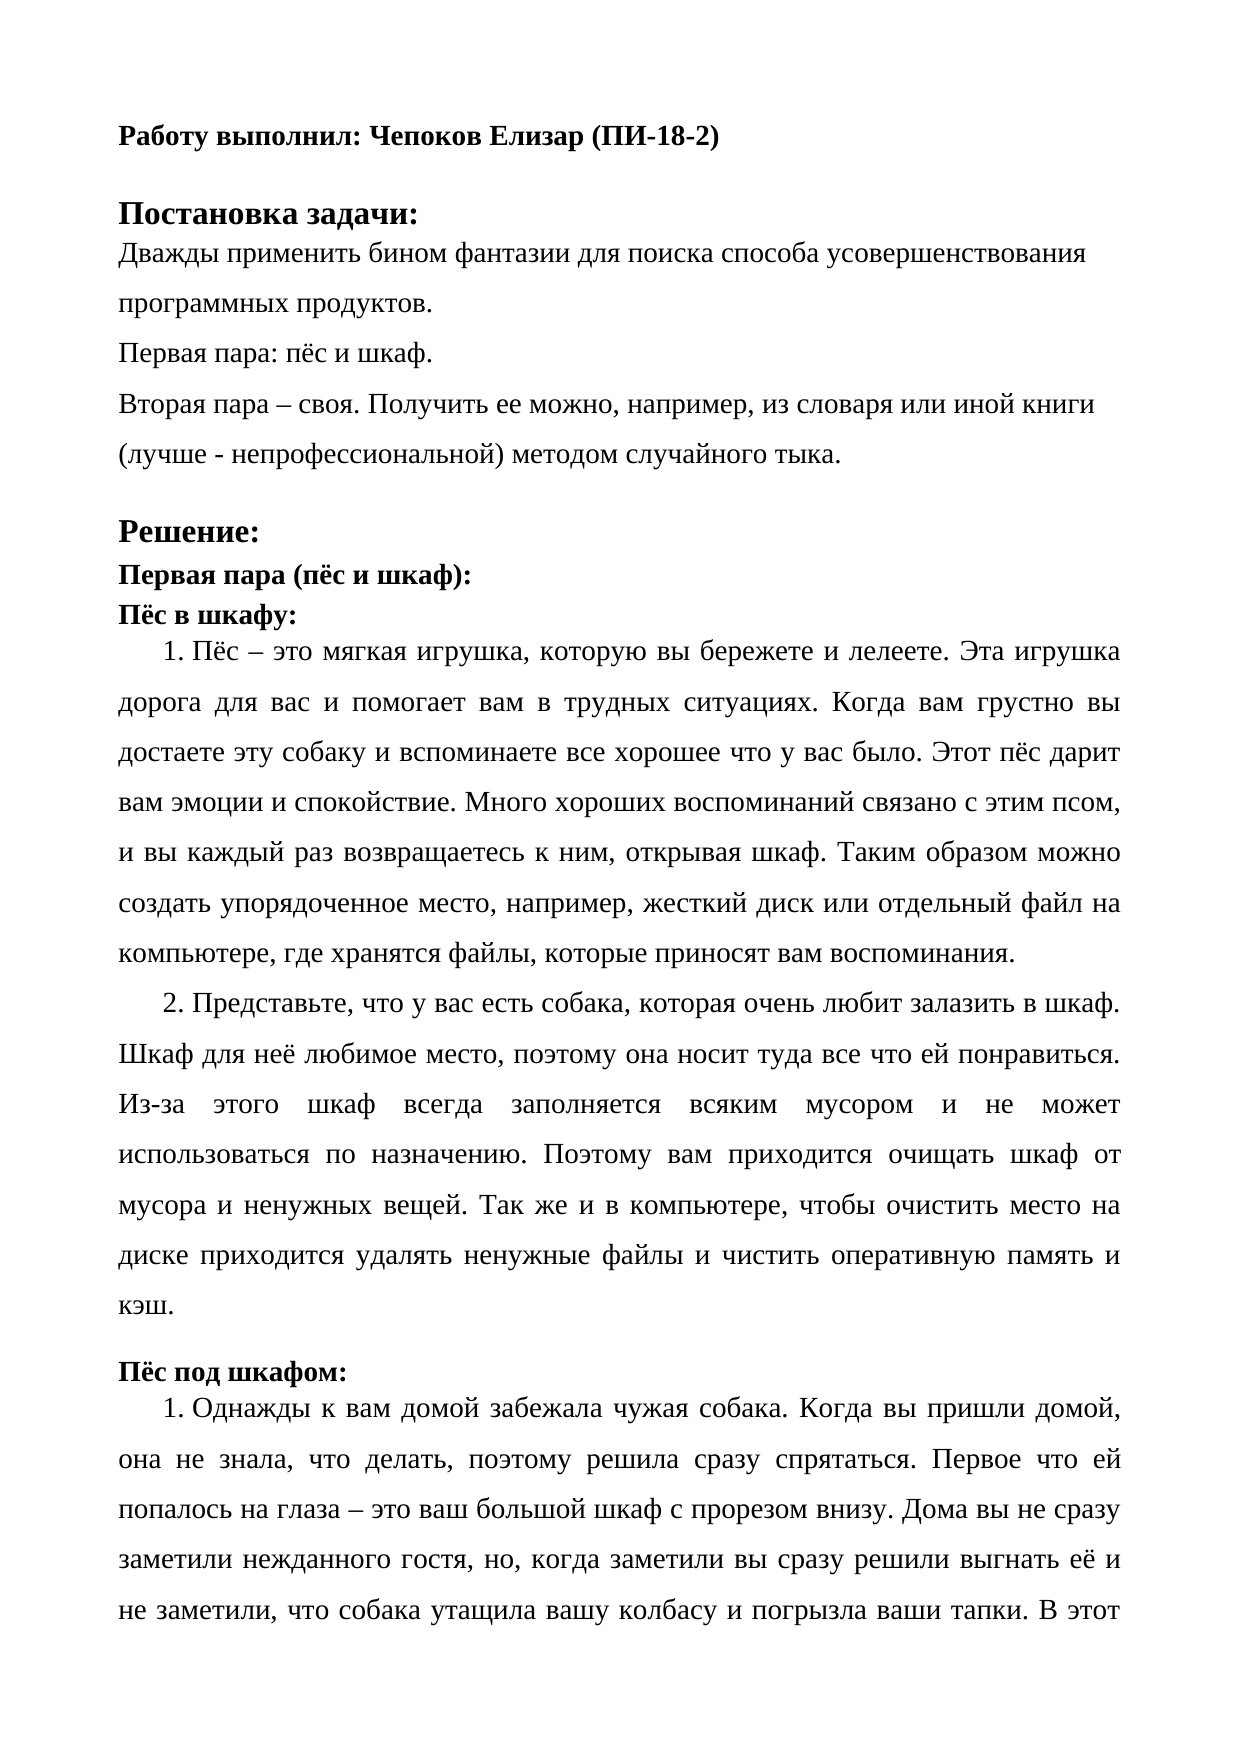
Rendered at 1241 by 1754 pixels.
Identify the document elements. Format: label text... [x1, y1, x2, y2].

subtitle Решение: [118, 511, 1122, 550]
subtitle Первая пара (пёс и шкаф): [118, 557, 1122, 590]
subtitle Постановка задачи: [118, 193, 1122, 232]
list Пёс – это мягкая игрушка, которую вы бережете и лелеете. Эта игрушка дорога для вас и помогает вам в трудных ситуациях. Когда вам грустно вы достаете эту собаку и вспоминаете все хорошее что у вас было. Этот пёс дарит вам эмоции и спокойствие. Много хороших воспоминаний связано с этим псом, и вы каждый раз возвращаетесь к ним, открывая шкаф. Таким образом можно создать упорядоченное место, например, жесткий диск или отдельный файл на компьютере, где хранятся файлы, которые приносят вам воспоминания. [118, 633, 1122, 969]
subtitle Пёс под шкафом: [118, 1354, 1122, 1388]
text Вторая пара – своя. Получить ее можно, например, из словаря или иной книги (лучше - непрофессиональной) методом случайного тыка. [118, 386, 1122, 469]
subtitle Пёс в шкафу: [118, 597, 1122, 631]
text Первая пара: пёс и шкаф. [118, 335, 1122, 369]
list Представьте, что у вас есть собака, которая очень любит залазить в шкаф. Шкаф для неё любимое место, поэтому она носит туда все что ей понравиться. Из-за этого шкаф всегда заполняется всяким мусором и не может использоваться по назначению. Поэтому вам приходится очищать шкаф от мусора и ненужных вещей. Так же и в компьютере, чтобы очистить место на диске приходится удалять ненужные файлы и чистить оперативную память и кэш. [118, 986, 1122, 1321]
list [118, 1391, 1122, 1625]
text Дважды применить бином фантазии для поиска способа усовершенствования программных продуктов. [118, 235, 1122, 319]
text Работу выполнил: Чепоков Елизар (ПИ-18-2) [118, 118, 1122, 152]
